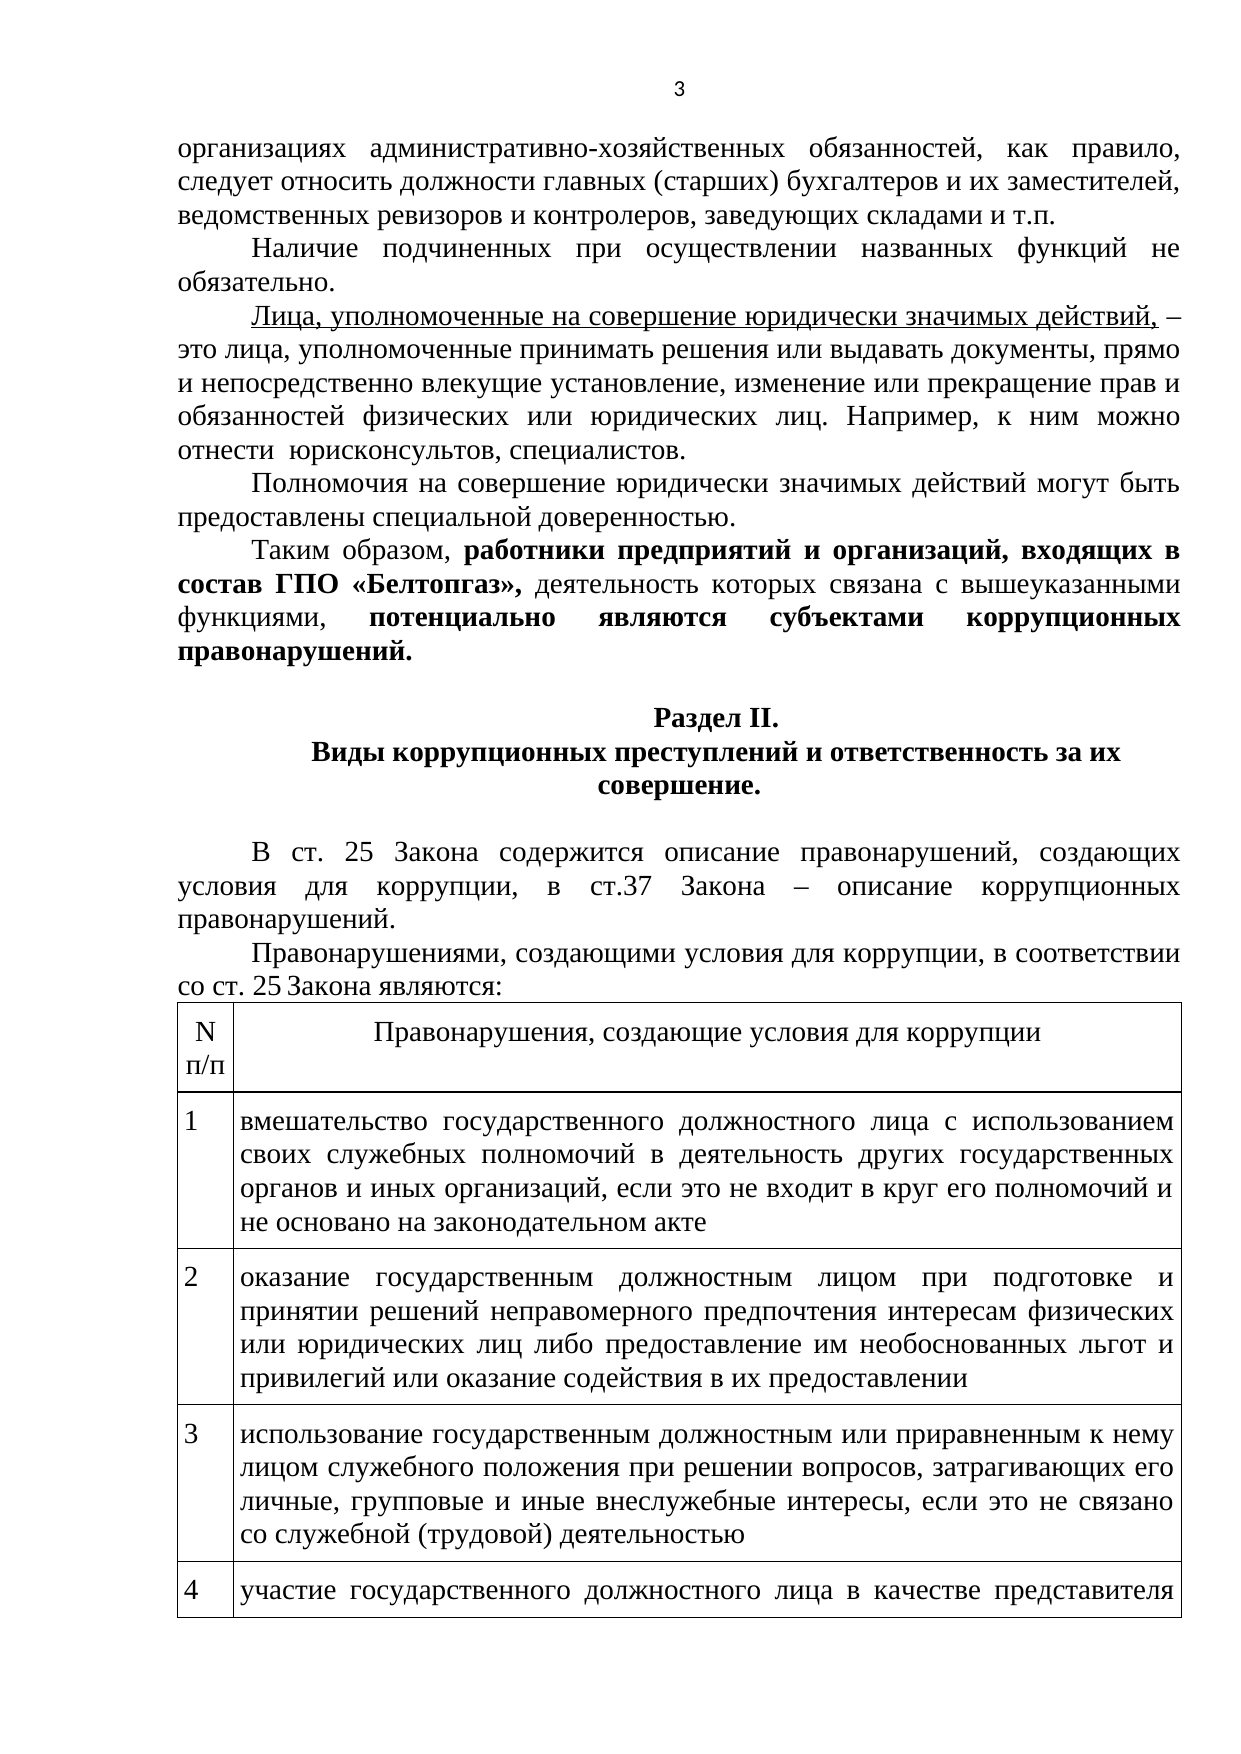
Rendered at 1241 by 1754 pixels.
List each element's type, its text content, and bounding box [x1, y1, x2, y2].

table_cell оказание государственным должностным лицом при подготовке и принятии решений неправомерного предпочтения интересам физических или юридических лиц либо предоставление им необоснованных льгот и привилегий или оказание содействия в их предоставлении [234, 1249, 1181, 1404]
text Полномочия на совершение юридически значимых действий могут быть предоставлены специальной доверенностью. [177, 465, 1181, 532]
table_cell 4 [178, 1562, 233, 1617]
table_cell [234, 1562, 1181, 1617]
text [177, 130, 1181, 231]
table_cell использование государственным должностным или приравненным к нему лицом служебного положения при решении вопросов, затрагивающих его личные, групповые и иные внеслужебные интересы, если это не связано со служебной (трудовой) деятельностью [234, 1405, 1181, 1561]
table_header N п/п [178, 1003, 233, 1091]
table_header Правонарушения, создающие условия для коррупции [234, 1003, 1181, 1091]
table_cell вмешательство государственного должностного лица с использованием своих служебных полномочий в деятельность других государственных органов и иных организаций, если это не входит в круг его полномочий и не основано на законодательном акте [234, 1093, 1181, 1248]
text Раздел II. [177, 700, 1181, 734]
table_cell 2 [178, 1249, 233, 1404]
text Виды коррупционных преступлений и ответственность за их совершение. [177, 734, 1181, 801]
table_cell 3 [178, 1405, 233, 1561]
table_cell 1 [178, 1093, 233, 1248]
text Лица, уполномоченные на совершение юридически значимых действий, –это лица, уполномоченные принимать решения или выдавать документы, прямо и непосредственно влекущие установление, изменение или прекращение прав и обязанностей физических или юридических лиц. Например, к ним можно отнести юрисконсультов, специалистов. [177, 298, 1181, 465]
text Правонарушениями, создающими условия для коррупции, в соответствии со ст. 25 Закона являются: [177, 935, 1181, 1002]
text Таким образом, работники предприятий и организаций, входящих в состав ГПО «Белтопгаз», деятельность которых связана с вышеуказанными функциями, потенциально являются субъектами коррупционных правонарушений. [177, 532, 1181, 667]
text Наличие подчиненных при осуществлении названных функций не обязательно. [177, 231, 1181, 298]
text В ст. 25 Закона содержится описание правонарушений, создающих условия для коррупции, в ст.37 Закона – описание коррупционных правонарушений. [177, 834, 1181, 935]
